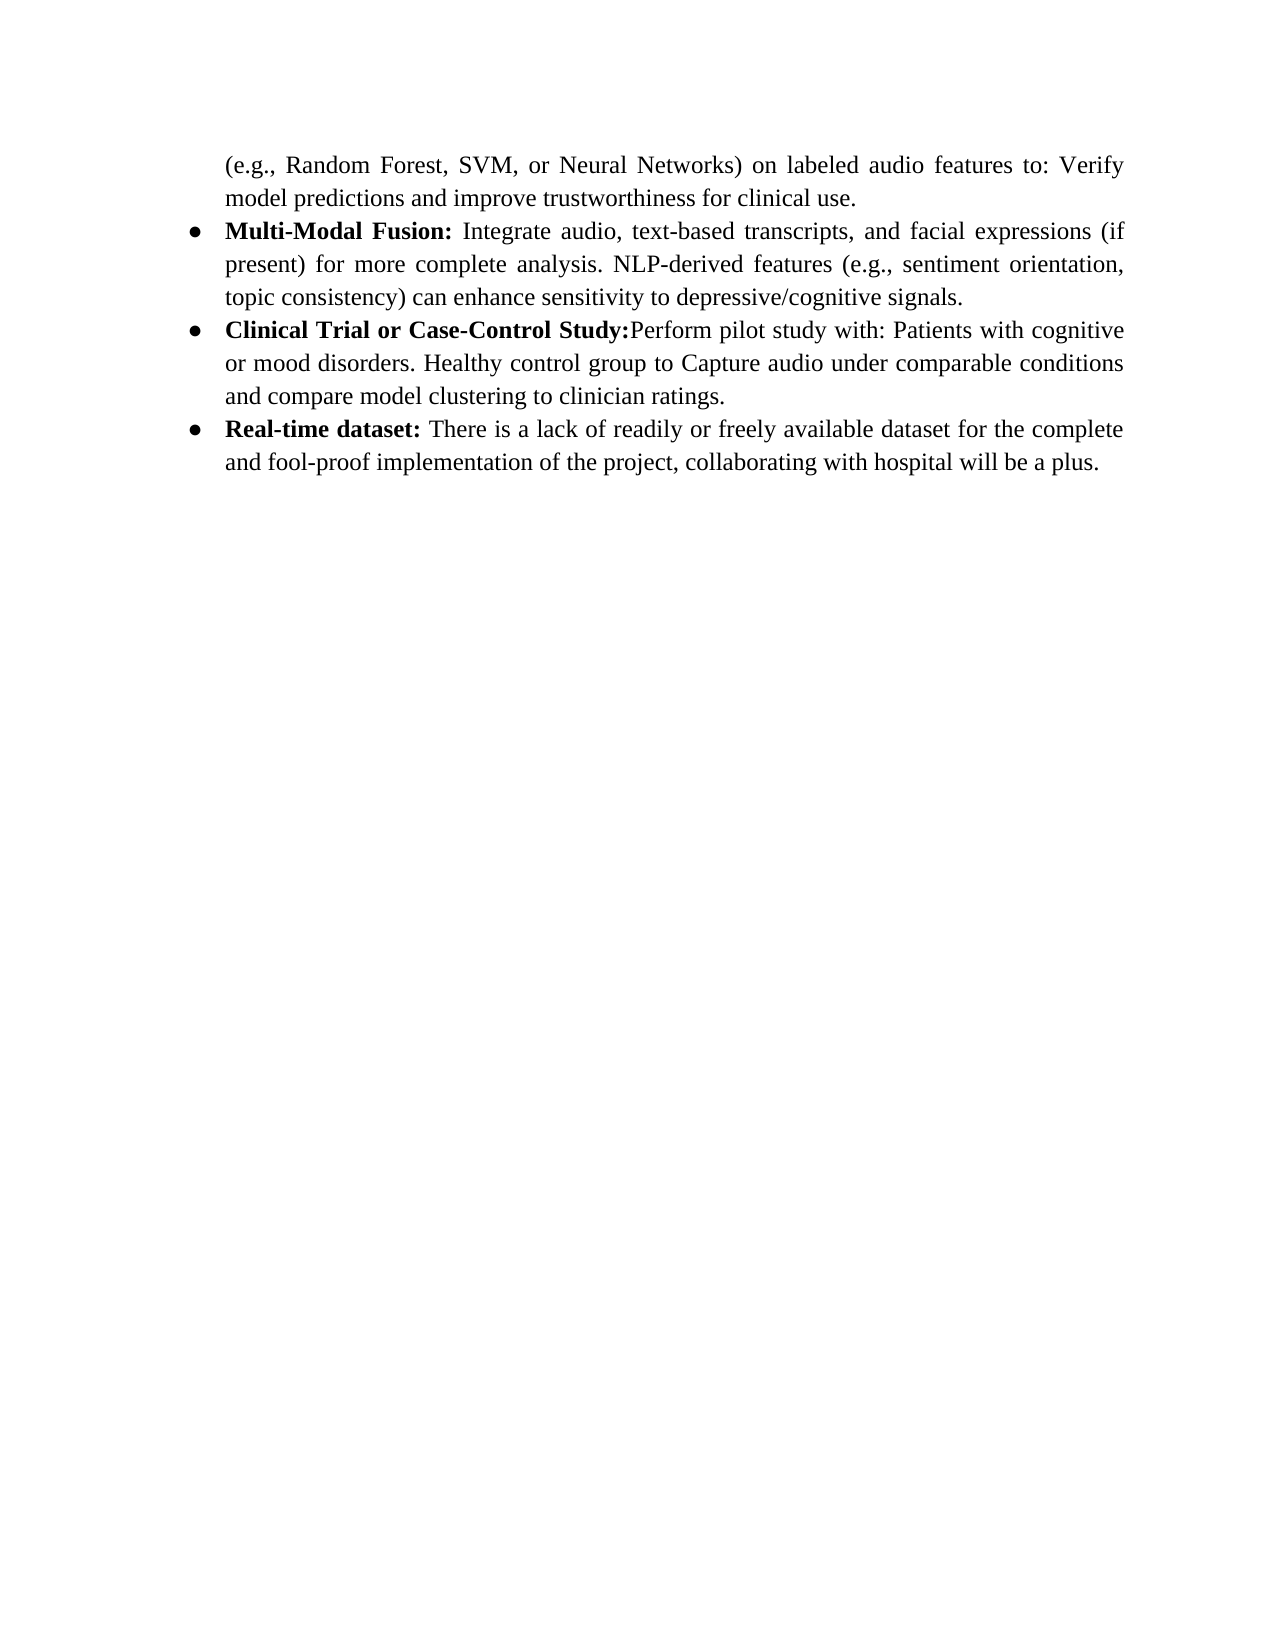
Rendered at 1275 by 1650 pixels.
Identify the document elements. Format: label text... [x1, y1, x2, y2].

list Clinical Trial or Case-Control Study:Perform pilot study with: Patients with cognitive or mood disorders. Healthy control group to Capture audio under comparable conditions and compare model clustering to clinician ratings. [187, 315, 1125, 410]
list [187, 150, 1125, 212]
list Real-time dataset: There is a lack of readily or freely available dataset for the complete and fool-proof implementation of the project, collaborating with hospital will be a plus. [187, 414, 1125, 476]
list Multi-Modal Fusion: Integrate audio, text-based transcripts, and facial expressions (if present) for more complete analysis. NLP-derived features (e.g., sentiment orientation, topic consistency) can enhance sensitivity to depressive/cognitive signals. [187, 216, 1125, 311]
